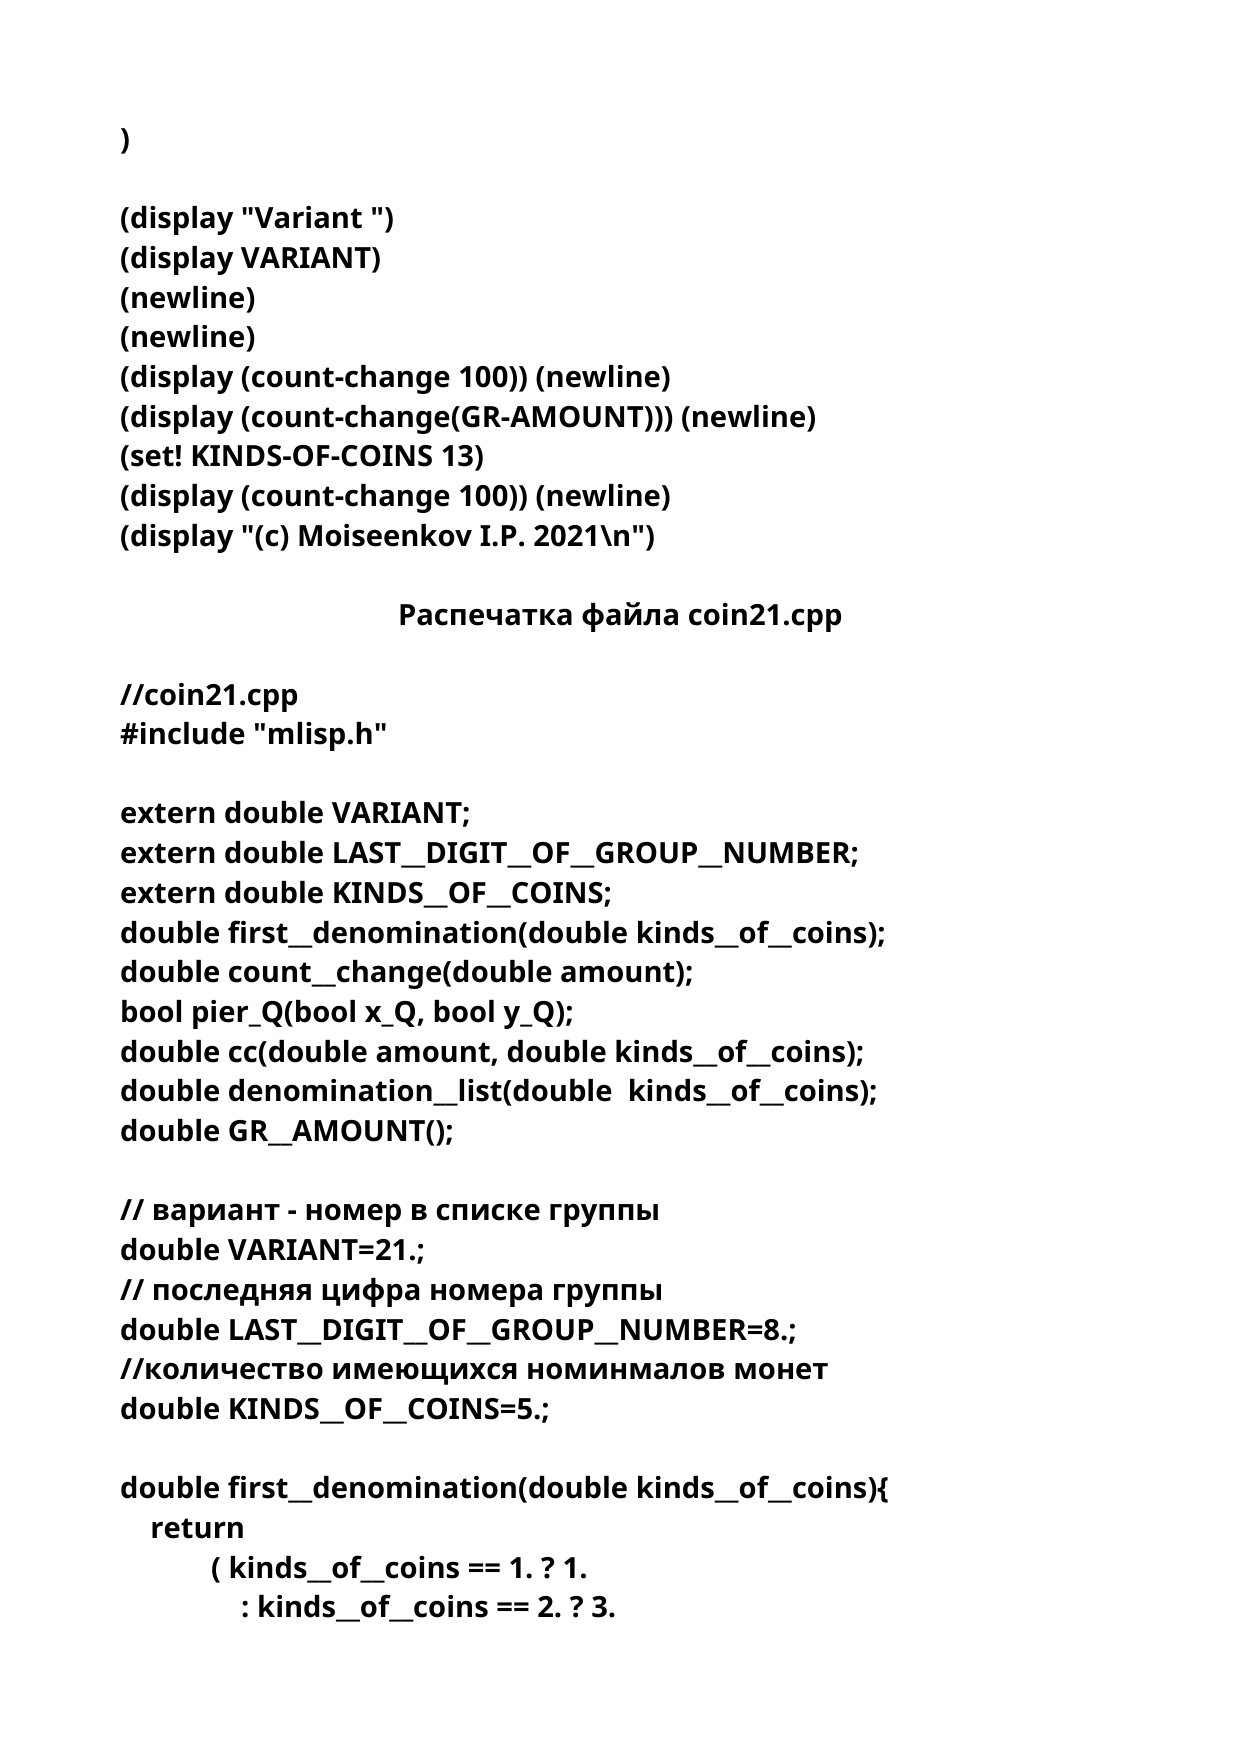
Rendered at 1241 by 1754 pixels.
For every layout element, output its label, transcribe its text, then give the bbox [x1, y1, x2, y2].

text double cc(double amount, double kinds__of__coins); [120, 1031, 1120, 1071]
text double denomination__list(double kinds__of__coins); [120, 1071, 1120, 1110]
text (display "Variant ") [120, 197, 1120, 237]
text #include "mlisp.h" [120, 713, 1120, 753]
text //количество имеющихся номинмалов монет [120, 1348, 1120, 1388]
text double first__denomination(double kinds__of__coins); [120, 912, 1120, 952]
text double LAST__DIGIT__OF__GROUP__NUMBER=8.; [120, 1309, 1120, 1348]
text ( kinds__of__coins == 1. ? 1. [120, 1547, 1120, 1587]
text (newline) [120, 277, 1120, 317]
text (display (count-change(GR-AMOUNT))) (newline) [120, 396, 1120, 436]
text double VARIANT=21.; [120, 1229, 1120, 1269]
text (display (count-change 100)) (newline) [120, 356, 1120, 396]
text return [120, 1507, 1120, 1547]
text double KINDS__OF__COINS=5.; [120, 1388, 1120, 1428]
text double first__denomination(double kinds__of__coins){ [120, 1467, 1120, 1507]
text double count__change(double amount); [120, 952, 1120, 991]
text (set! KINDS-OF-COINS 13) [120, 436, 1120, 475]
text double GR__AMOUNT(); [120, 1110, 1120, 1150]
text : kinds__of__coins == 2. ? 3. [120, 1587, 1120, 1626]
text extern double KINDS__OF__COINS; [120, 872, 1120, 912]
text (display "(c) Moiseenkov I.P. 2021\n") [120, 515, 1120, 555]
text (display (count-change 100)) (newline) [120, 475, 1120, 515]
text // вариант - номер в списке группы [120, 1190, 1120, 1229]
text (newline) [120, 317, 1120, 356]
text (display VARIANT) [120, 237, 1120, 277]
text bool pier_Q(bool x_Q, bool y_Q); [120, 991, 1120, 1031]
text //coin21.cpp [120, 674, 1120, 713]
text Распечатка файла coin21.cpp [120, 594, 1120, 634]
text extern double LAST__DIGIT__OF__GROUP__NUMBER; [120, 832, 1120, 872]
text ) [120, 118, 1120, 158]
text extern double VARIANT; [120, 793, 1120, 832]
text // последняя цифра номера группы [120, 1269, 1120, 1309]
